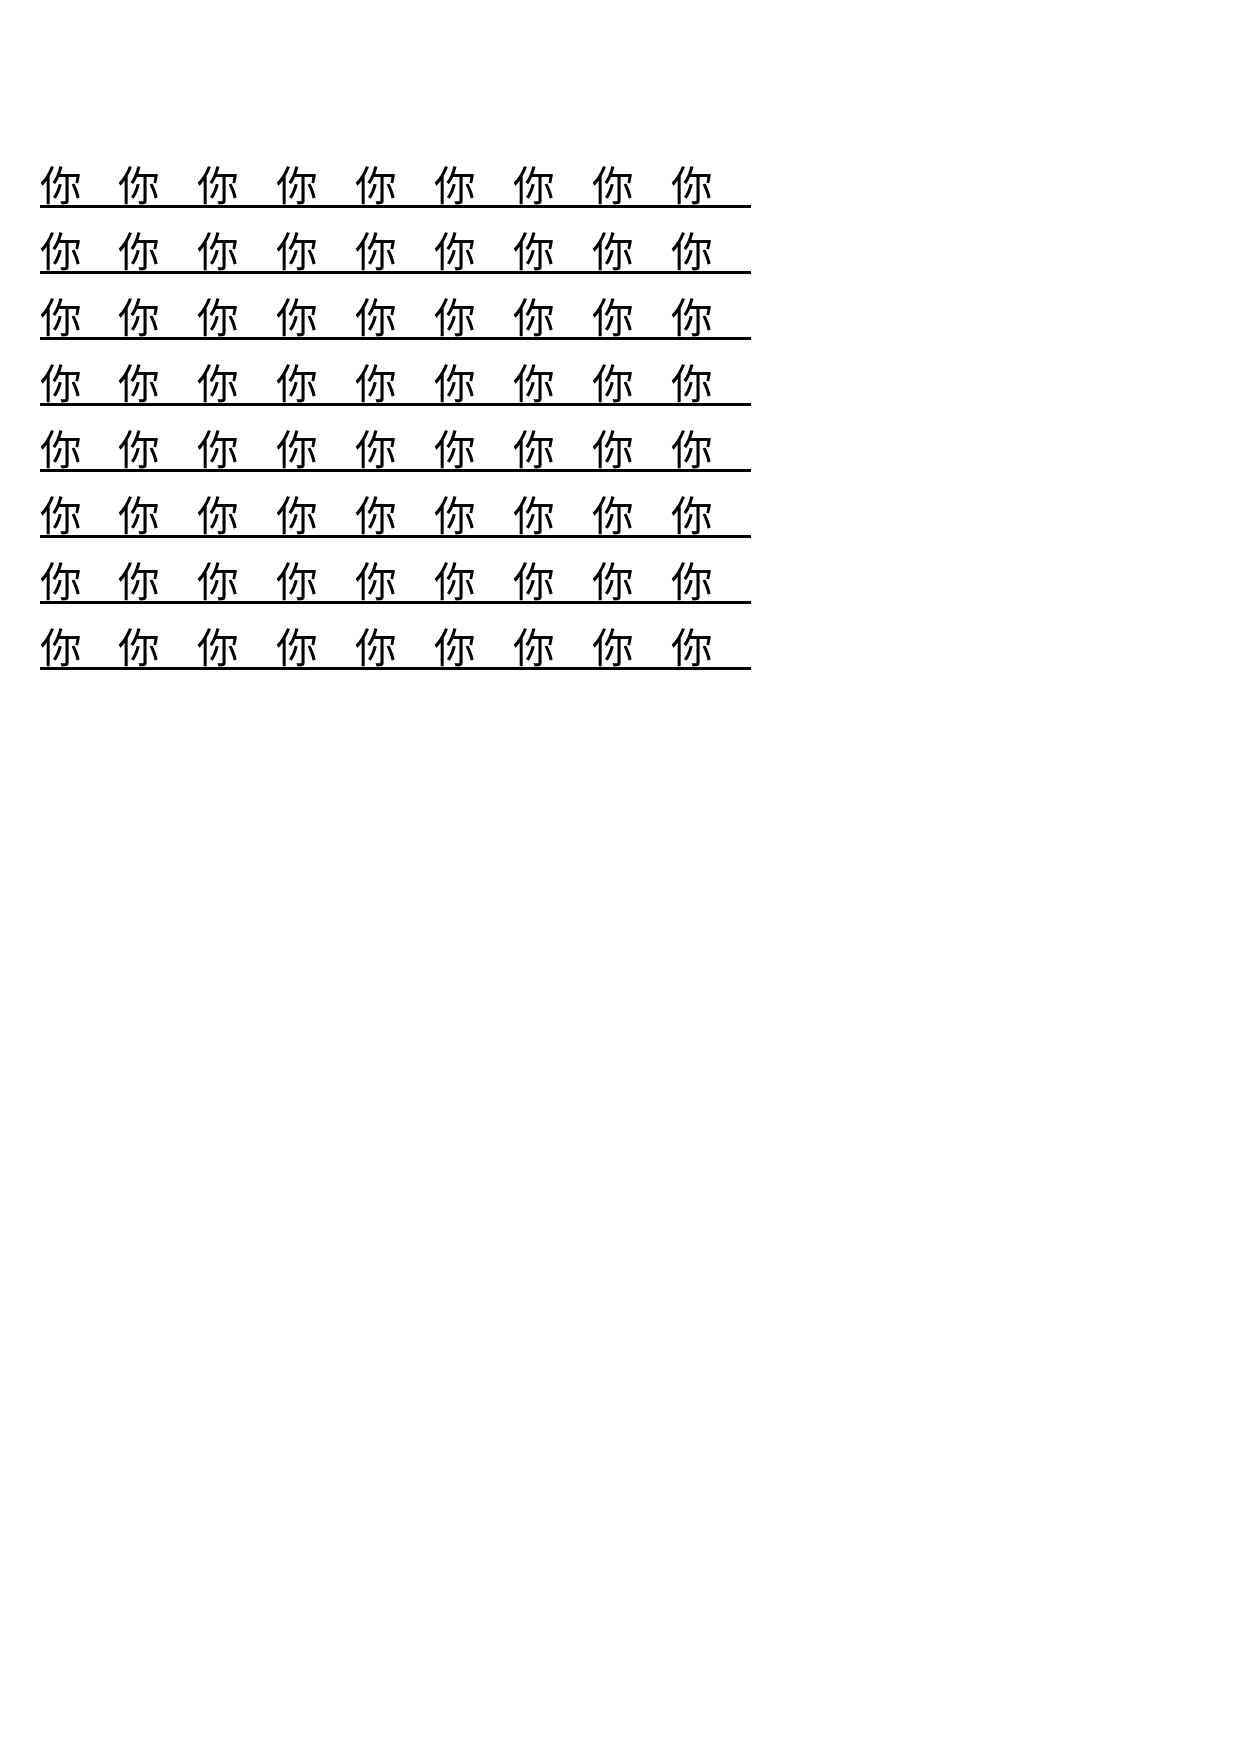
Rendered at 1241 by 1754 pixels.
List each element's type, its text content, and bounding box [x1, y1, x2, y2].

text 你 你 你 你 你 你 你 你 你 [40, 151, 1206, 217]
text 你 你 你 你 你 你 你 你 你 [40, 547, 1206, 613]
text 你 你 你 你 你 你 你 你 你 [40, 415, 1206, 481]
text 你 你 你 你 你 你 你 你 你 [40, 283, 1206, 349]
text 你 你 你 你 你 你 你 你 你 [40, 613, 1206, 679]
text 你 你 你 你 你 你 你 你 你 [40, 481, 1206, 547]
text 你 你 你 你 你 你 你 你 你 [40, 217, 1206, 283]
text 你 你 你 你 你 你 你 你 你 [40, 349, 1206, 415]
